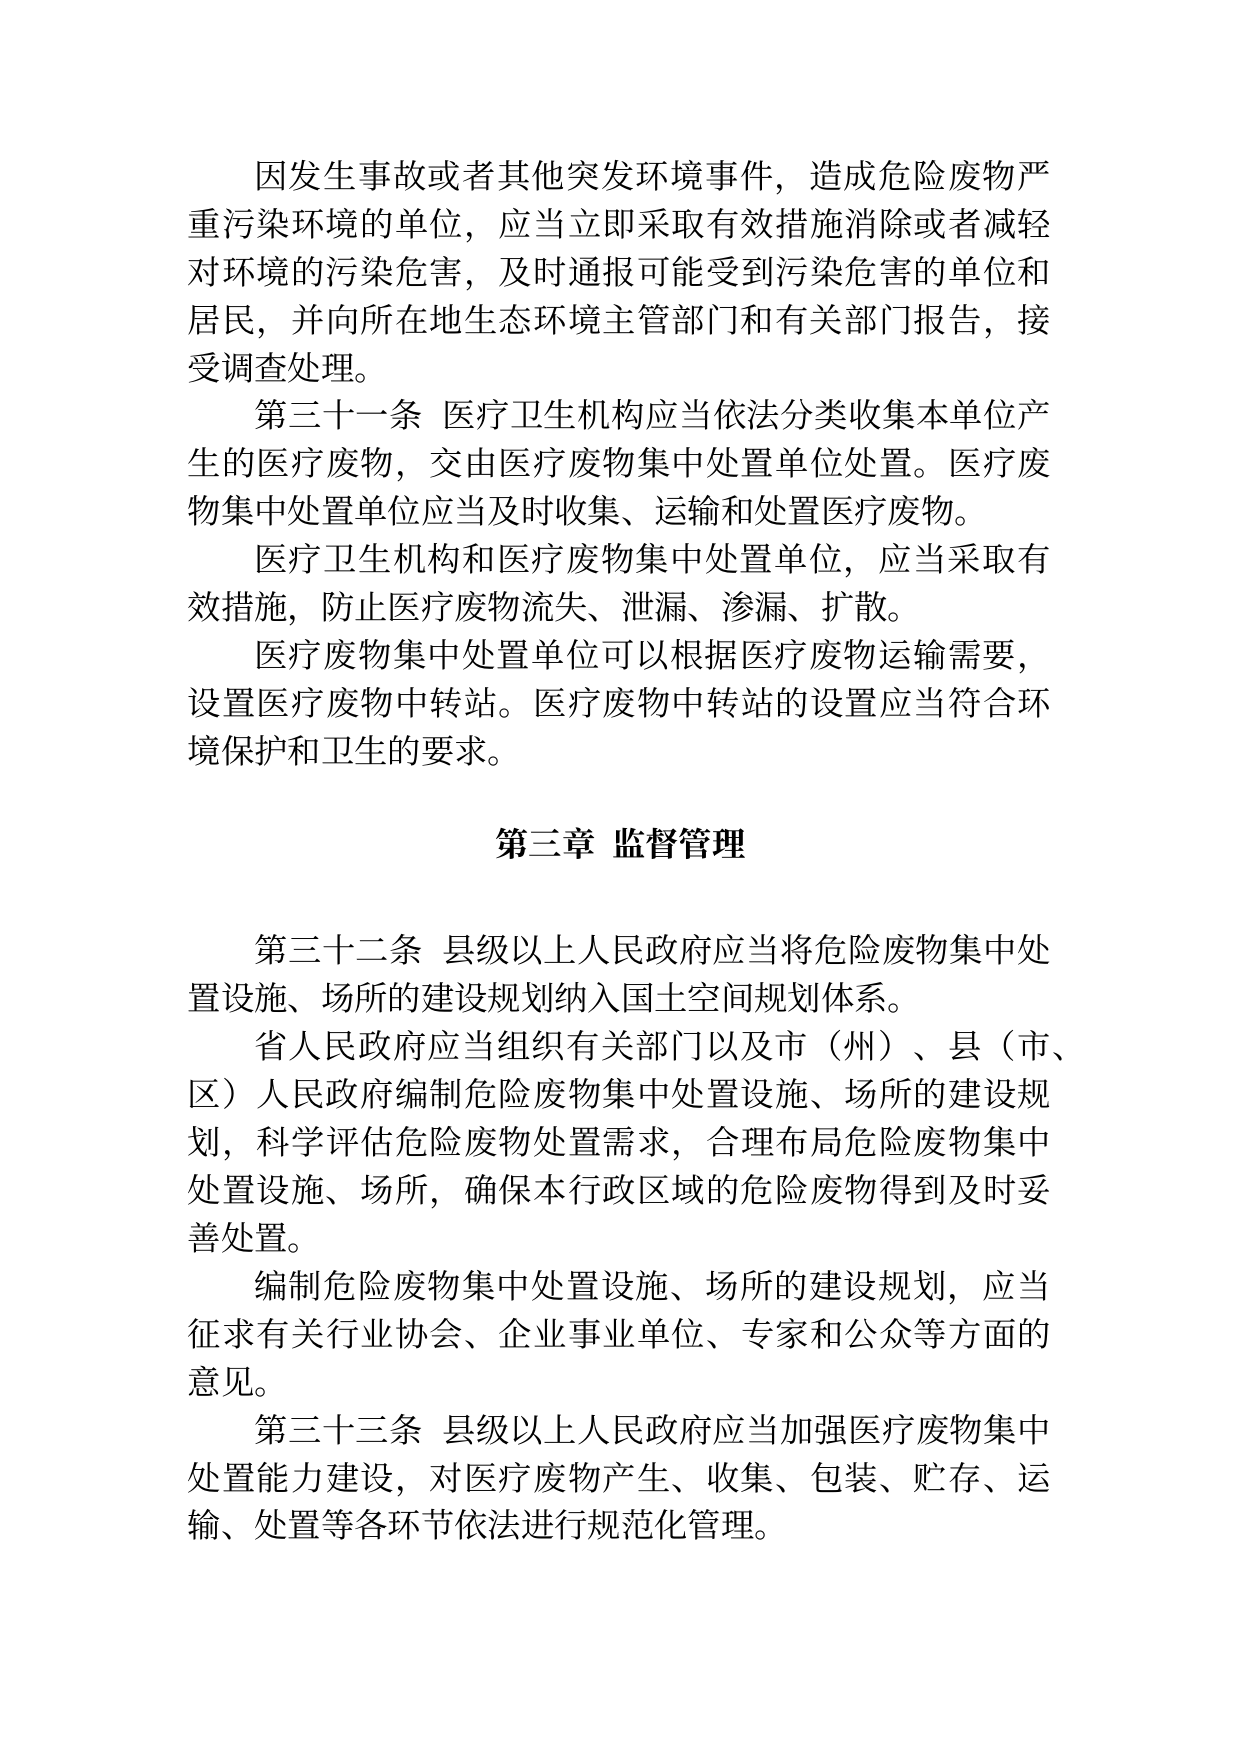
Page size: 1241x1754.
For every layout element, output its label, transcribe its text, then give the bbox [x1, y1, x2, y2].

text 第三十三条 县级以上人民政府应当加强医疗废物集中处置能力建设，对医疗废物产生、收集、包装、贮存、运输、处置等各环节依法进行规范化管理。 [187, 1404, 1053, 1547]
text 第三章 监督管理 [187, 818, 1053, 866]
text 因发生事故或者其他突发环境事件，造成危险废物严重污染环境的单位，应当立即采取有效措施消除或者减轻对环境的污染危害，及时通报可能受到污染危害的单位和居民，并向所在地生态环境主管部门和有关部门报告，接受调查处理。 [187, 150, 1053, 389]
text 医疗卫生机构和医疗废物集中处置单位，应当采取有效措施，防止医疗废物流失、泄漏、渗漏、扩散。 [187, 533, 1053, 629]
text 医疗废物集中处置单位可以根据医疗废物运输需要，设置医疗废物中转站。医疗废物中转站的设置应当符合环境保护和卫生的要求。 [187, 629, 1053, 773]
text 编制危险废物集中处置设施、场所的建设规划，应当征求有关行业协会、企业事业单位、专家和公众等方面的意见。 [187, 1260, 1053, 1404]
text 第三十一条 医疗卫生机构应当依法分类收集本单位产生的医疗废物，交由医疗废物集中处置单位处置。医疗废物集中处置单位应当及时收集、运输和处置医疗废物。 [187, 389, 1053, 533]
text 省人民政府应当组织有关部门以及市（州）、县（市、区）人民政府编制危险废物集中处置设施、场所的建设规划，科学评估危险废物处置需求，合理布局危险废物集中处置设施、场所，确保本行政区域的危险废物得到及时妥善处置。 [187, 1020, 1053, 1260]
text 第三十二条 县级以上人民政府应当将危险废物集中处置设施、场所的建设规划纳入国土空间规划体系。 [187, 924, 1053, 1020]
